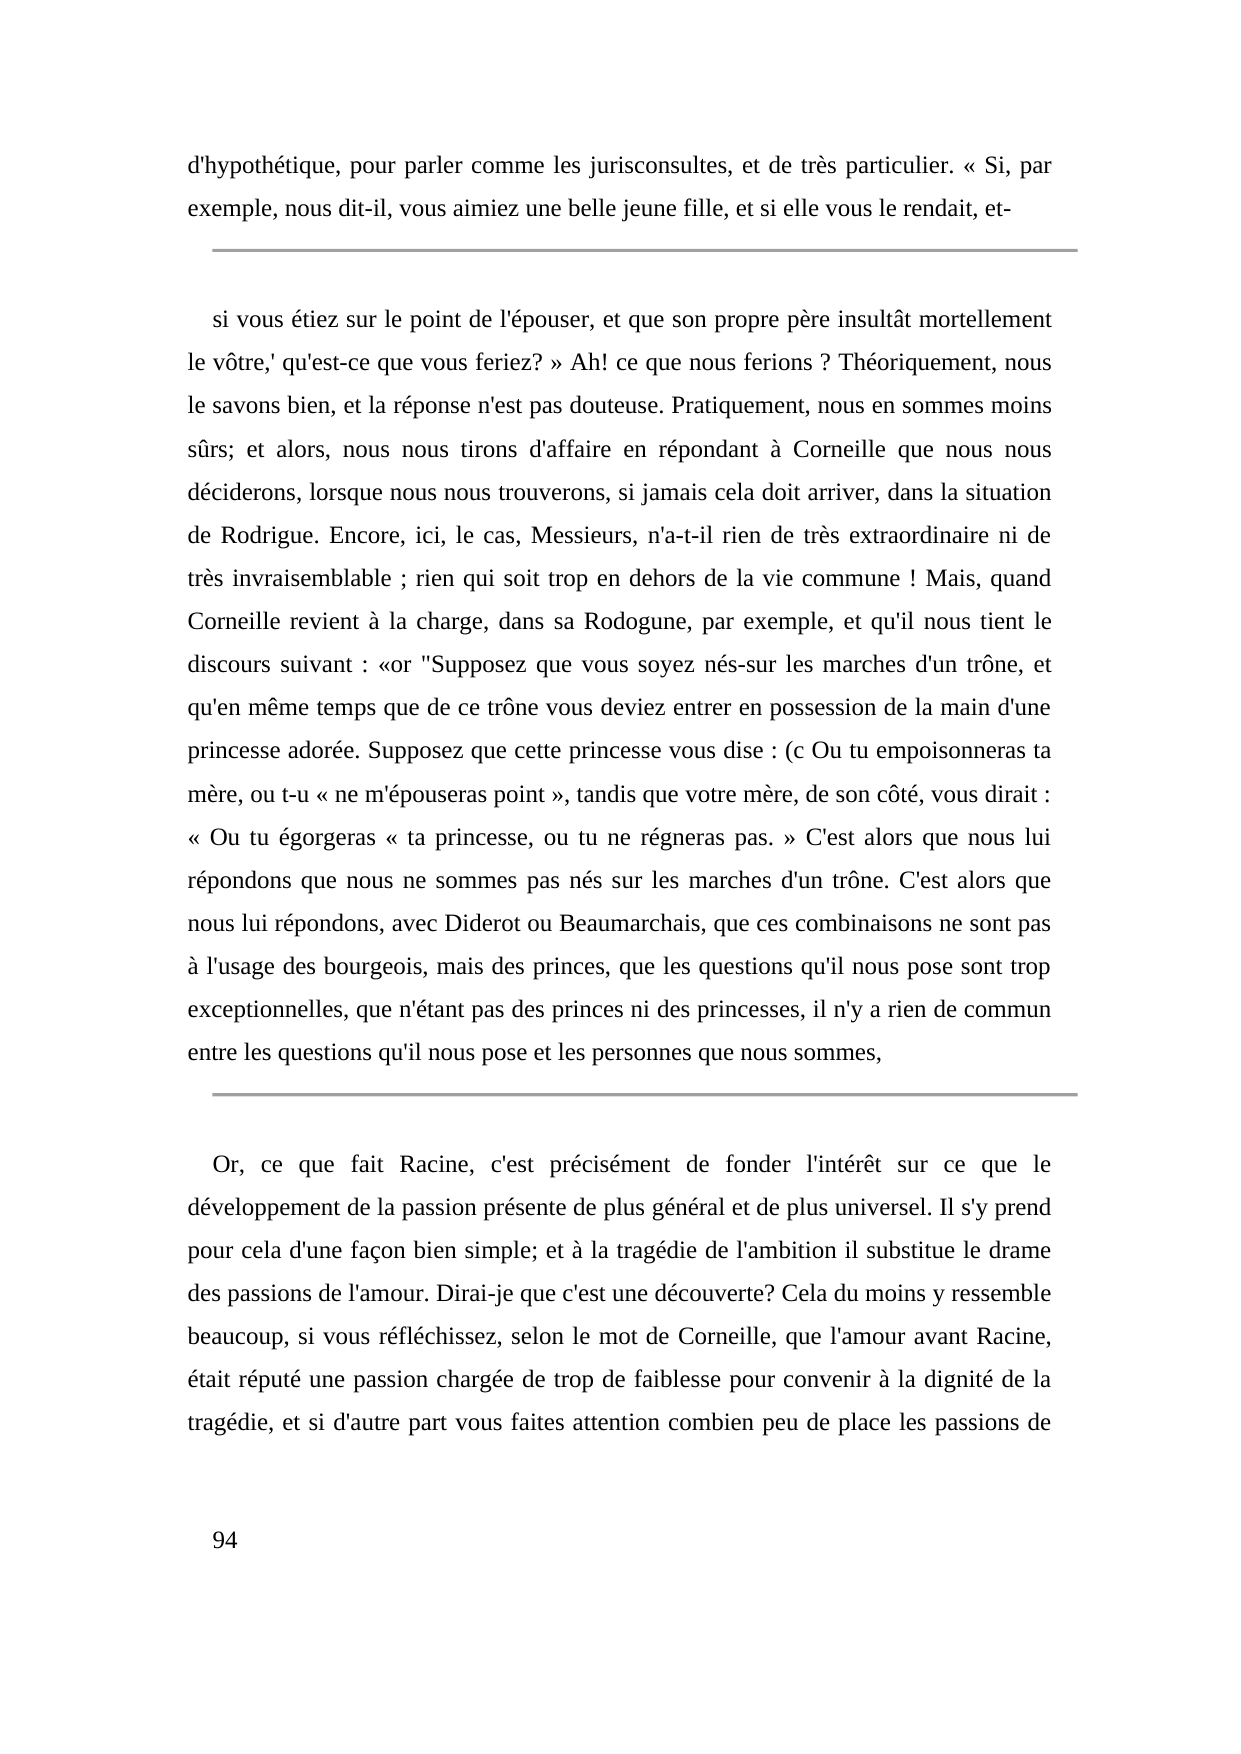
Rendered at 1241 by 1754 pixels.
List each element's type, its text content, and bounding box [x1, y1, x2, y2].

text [187, 150, 1053, 222]
text si vous étiez sur le point de l'épouser, et que son propre père insultât mortellement le vôtre,' qu'est-ce que vous feriez? » Ah! ce que nous ferions ? Théoriquement, nous le savons bien, et la réponse n'est pas douteuse. Pratiquement, nous en sommes moins sûrs; et alors, nous nous tirons d'affaire en répondant à Corneille que nous nous déciderons, lorsque nous nous trouverons, si jamais cela doit arriver, dans la situation de Rodrigue. Encore, ici, le cas, Messieurs, n'a-t-il rien de très extraordinaire ni de très invraisemblable ; rien qui soit trop en dehors de la vie commune ! Mais, quand Corneille revient à la charge, dans sa Rodogune, par exemple, et qu'il nous tient le discours suivant : «or "Supposez que vous soyez nés-sur les marches d'un trône, et qu'en même temps que de ce trône vous deviez entrer en possession de la main d'une princesse adorée. Supposez que cette princesse vous dise : (c Ou tu empoisonneras ta mère, ou t-u « ne m'épouseras point », tandis que votre mère, de son côté, vous dirait : « Ou tu égorgeras « ta princesse, ou tu ne régneras pas. » C'est alors que nous lui répondons que nous ne sommes pas nés sur les marches d'un trône. C'est alors que nous lui répondons, avec Diderot ou Beaumarchais, que ces combinaisons ne sont pas à l'usage des bourgeois, mais des princes, que les questions qu'il nous pose sont trop exceptionnelles, que n'étant pas des princes ni des princesses, il n'y a rien de commun entre les questions qu'il nous pose et les personnes que nous sommes, [187, 304, 1053, 1066]
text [187, 1149, 1053, 1436]
